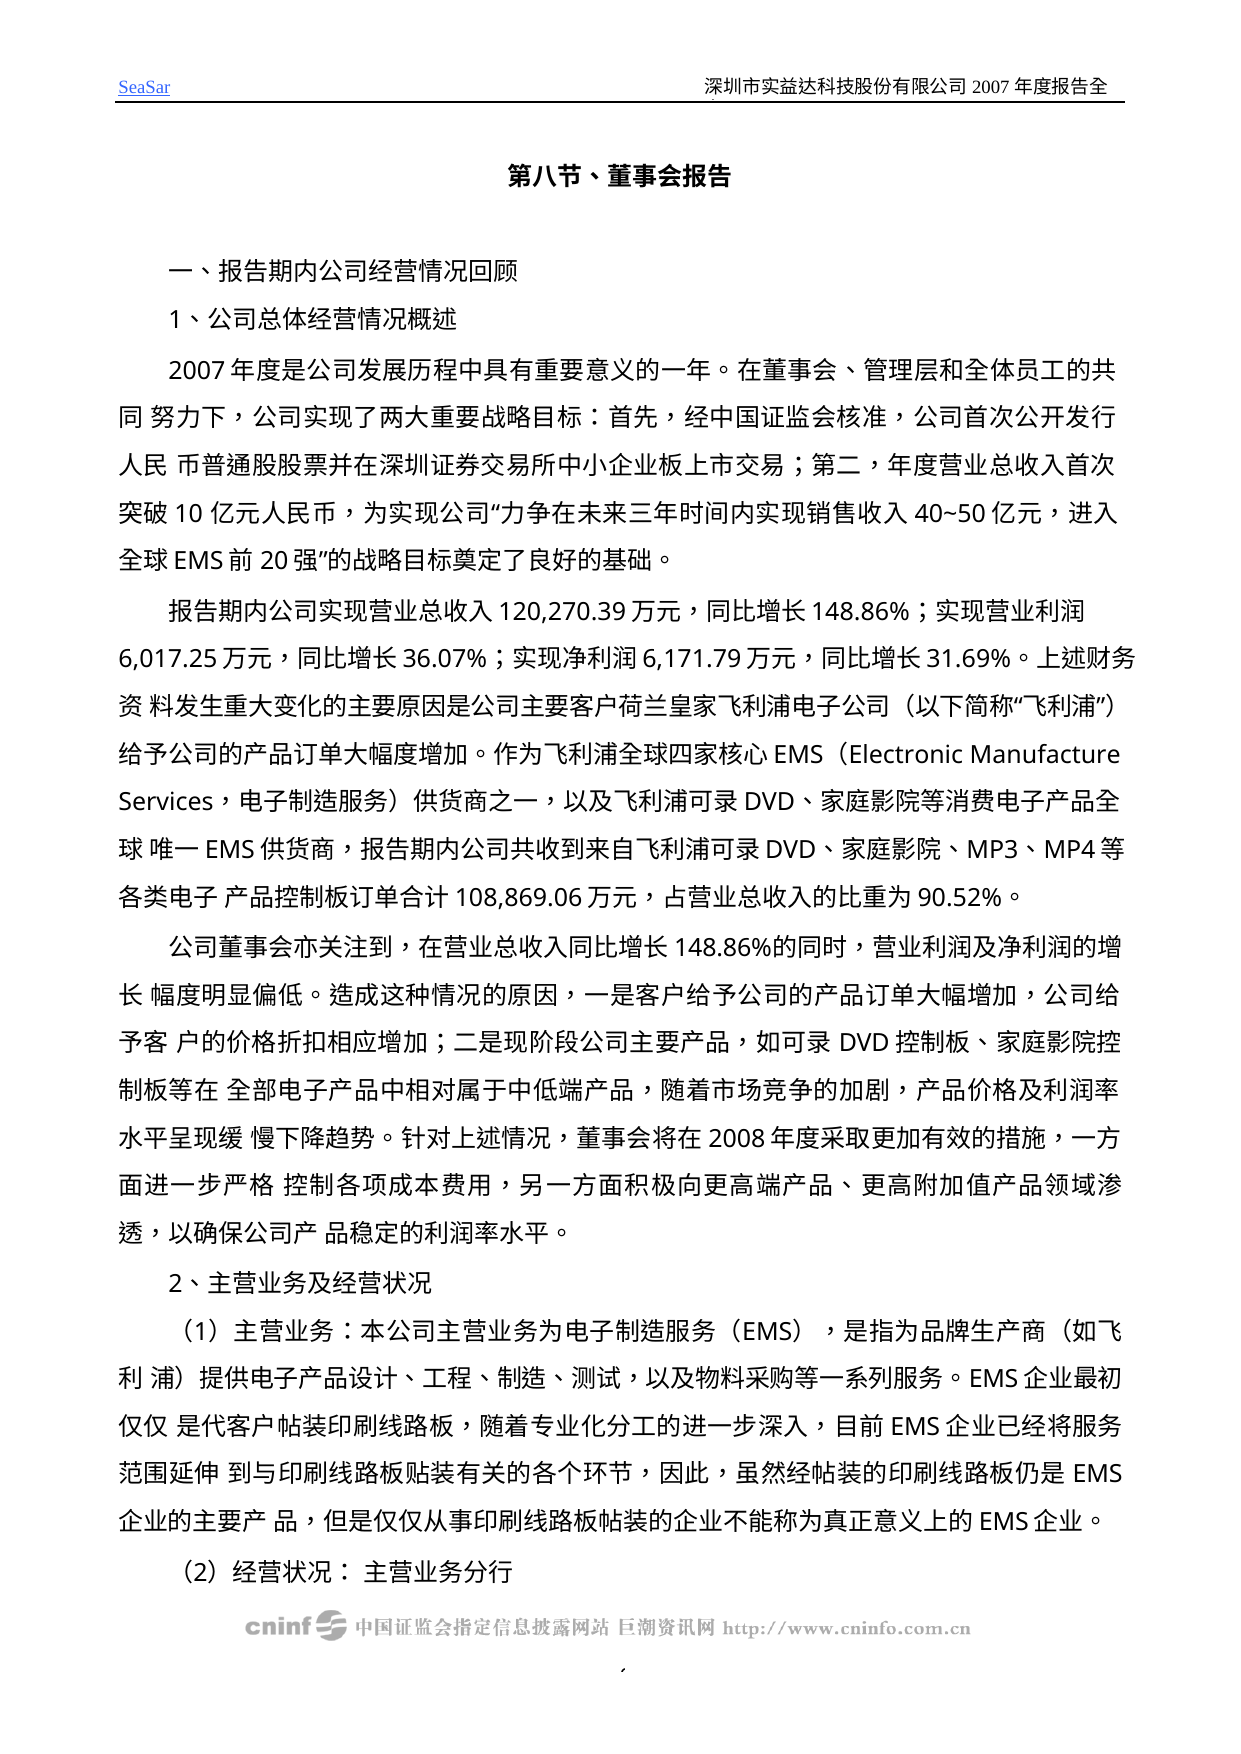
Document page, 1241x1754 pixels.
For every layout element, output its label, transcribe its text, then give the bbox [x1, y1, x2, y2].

text 2、主营业务及经营状况 [168, 1266, 1124, 1300]
text 公司董事会亦关注到，在营业总收入同比增长148.86%的同时，营业利润及净利润的增长 幅度明显偏低。造成这种情况的原因，一是客户给予公司的产品订单大幅增加，公司给予客 户的价格折扣相应增加；二是现阶段公司主要产品，如可录DVD控制板、家庭影院控制板等在 全部电子产品中相对属于中低端产品，随着市场竞争的加剧，产品价格及利润率水平呈现缓 慢下降趋势。针对上述情况，董事会将在2008年度采取更加有效的措施，一方面进一步严格 控制各项成本费用，另一方面积极向更高端产品、更高附加值产品领域渗透，以确保公司产 品稳定的利润率水平。 [118, 930, 1122, 1249]
text （2）经营状况： 主营业务分行业、分产品情况： [168, 1554, 520, 1588]
picture [120, 1591, 1121, 1658]
subtitle 第八节、董事会报告 [507, 159, 1124, 193]
text 报告期内公司实现营业总收入120,270.39万元，同比增长148.86%；实现营业利润 6,017.25万元，同比增长36.07%；实现净利润6,171.79万元，同比增长31.69%。上述财务资 料发生重大变化的主要原因是公司主要客户荷兰皇家飞利浦电子公司（以下简称“飞利浦”） 给予公司的产品订单大幅度增加。作为飞利浦全球四家核心EMS（Electronic Manufacture Services，电子制造服务）供货商之一，以及飞利浦可录DVD、家庭影院等消费电子产品全球 唯一EMS供货商，报告期内公司共收到来自飞利浦可录DVD、家庭影院、MP3、MP4等各类电子 产品控制板订单合计108,869.06万元，占营业总收入的比重为90.52%。 [118, 593, 1137, 913]
text 2007年度是公司发展历程中具有重要意义的一年。在董事会、管理层和全体员工的共同 努力下，公司实现了两大重要战略目标：首先，经中国证监会核准，公司首次公开发行人民 币普通股股票并在深圳证券交易所中小企业板上市交易；第二，年度营业总收入首次突破10 亿元人民币，为实现公司“力争在未来三年时间内实现销售收入40~50亿元，进入全球EMS前 20强”的战略目标奠定了良好的基础。 [118, 352, 1118, 577]
text （1）主营业务：本公司主营业务为电子制造服务（EMS），是指为品牌生产商（如飞利 浦）提供电子产品设计、工程、制造、测试，以及物料采购等一系列服务。EMS企业最初仅仅 是代客户帖装印刷线路板，随着专业化分工的进一步深入，目前EMS企业已经将服务范围延伸 到与印刷线路板贴装有关的各个环节，因此，虽然经帖装的印刷线路板仍是EMS企业的主要产 品，但是仅仅从事印刷线路板帖装的企业不能称为真正意义上的EMS企业。 [118, 1313, 1123, 1538]
text 一、报告期内公司经营情况回顾 1、公司总体经营情况概述 [168, 254, 520, 336]
